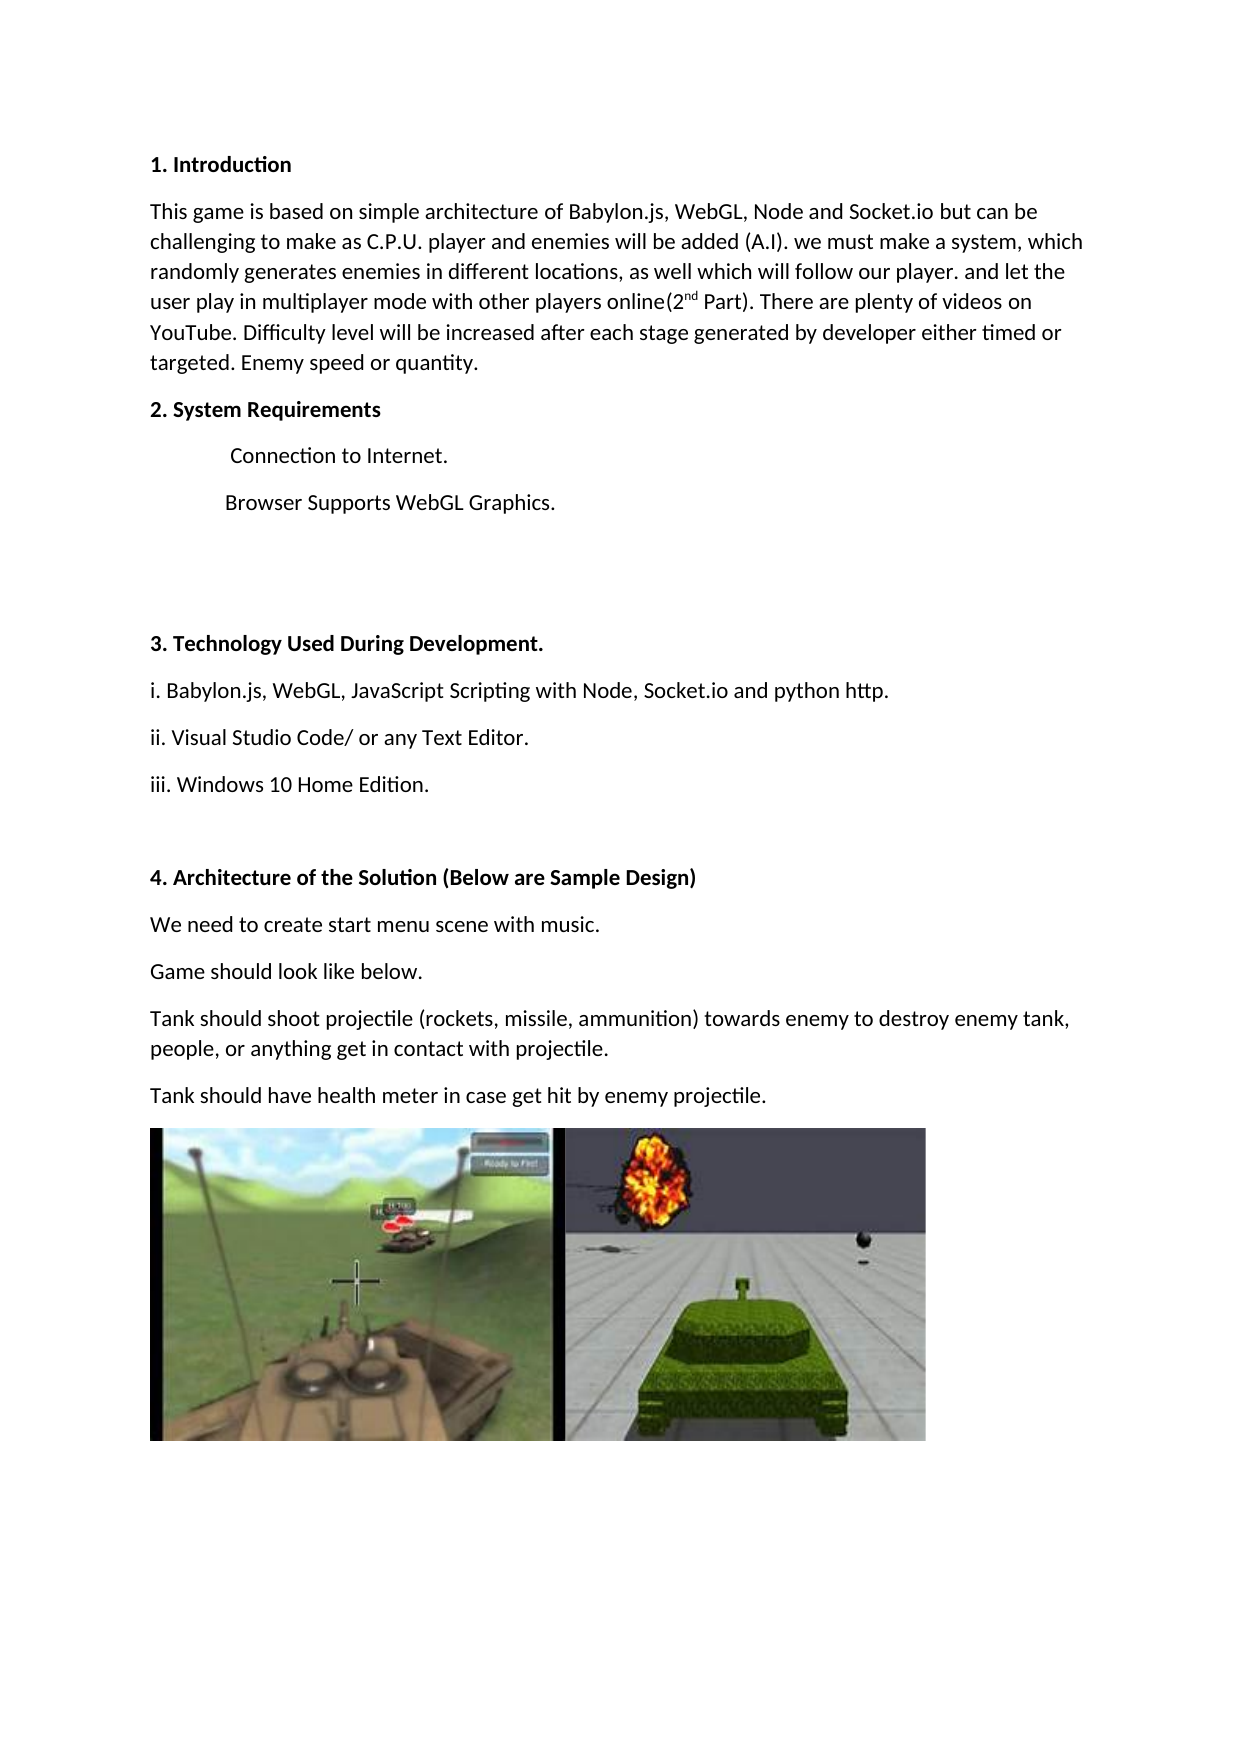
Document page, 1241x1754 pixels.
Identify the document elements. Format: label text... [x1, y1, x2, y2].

text iii. Windows 10 Home Edition. [150, 770, 1090, 798]
text Game should look like below. [150, 957, 1090, 985]
text 4. Architecture of the Solution (Below are Sample Design) [150, 863, 1090, 892]
text Tank should shoot projectile (rockets, missile, ammunition) towards enemy to destroy enemy tank, people, or anything get in contact with projectile. [150, 1004, 1090, 1062]
text 1. Introduction [150, 150, 1090, 178]
text Tank should have health meter in case get hit by enemy projectile. [150, 1081, 1090, 1109]
text Connection to Internet. [150, 442, 1090, 470]
picture [150, 1128, 926, 1441]
text i. Babylon.js, WebGL, JavaScript Scripting with Node, Socket.io and python http. [150, 676, 1090, 704]
text This game is based on simple architecture of Babylon.js, WebGL, Node and Socket.io but can be challenging to make as C.P.U. player and enemies will be added (A.I). we must make a system, which randomly generates enemies in different locations, as well which will follow our player. and let the user play in multiplayer mode with other players online(2nd Part). There are plenty of videos on YouTube. Difficulty level will be increased after each stage generated by developer either timed or targeted. Enemy speed or quantity. [150, 197, 1090, 376]
text We need to create start menu scene with music. [150, 910, 1090, 938]
text Browser Supports WebGL Graphics. [150, 488, 1090, 517]
text 2. System Requirements [150, 395, 1090, 423]
text ii. Visual Studio Code/ or any Text Editor. [150, 723, 1090, 751]
text 3. Technology Used During Development. [150, 629, 1090, 657]
